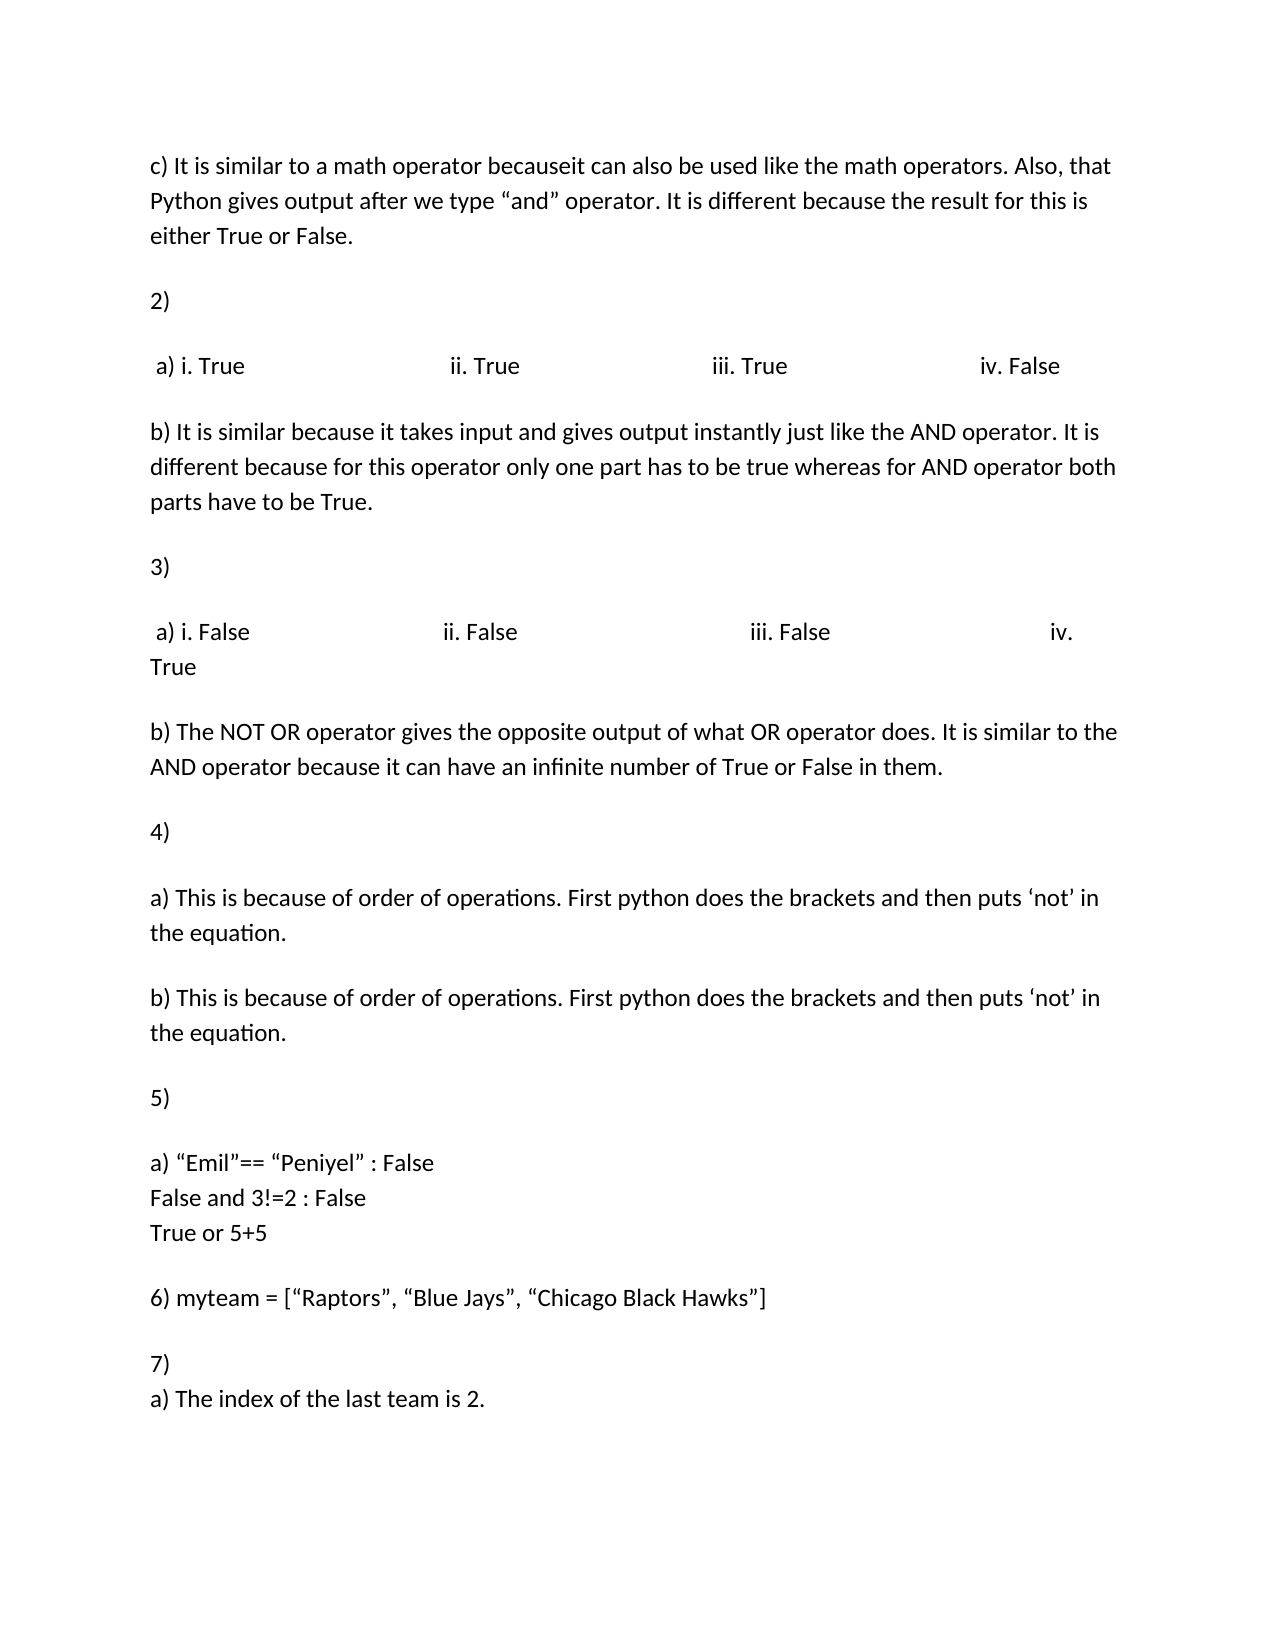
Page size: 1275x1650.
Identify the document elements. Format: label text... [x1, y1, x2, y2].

text a) i. False ii. False iii. False iv. True [150, 616, 1125, 682]
text c) It is similar to a math operator becauseit can also be used like the math operators. Also, that Python gives output after we type “and” operator. It is different because the result for this is either True or False. [150, 150, 1125, 251]
text a) i. True ii. True iii. True iv. False [150, 350, 1125, 381]
text 2) [150, 285, 1125, 316]
text b) The NOT OR operator gives the opposite output of what OR operator does. It is similar to the AND operator because it can have an infinite number of True or False in them. [150, 716, 1125, 782]
text a) “Emil”== “Peniyel” : False [150, 1147, 1125, 1178]
text False and 3!=2 : False [150, 1182, 1125, 1213]
text 7) [150, 1348, 1125, 1378]
text a) This is because of order of operations. First python does the brackets and then puts ‘not’ in the equation. [150, 882, 1125, 947]
text 6) myteam = [“Raptors”, “Blue Jays”, “Chicago Black Hawks”] [150, 1282, 1125, 1313]
text True or 5+5 [150, 1217, 1125, 1248]
text a) The index of the last team is 2. [150, 1383, 1125, 1413]
text b) This is because of order of operations. First python does the brackets and then puts ‘not’ in the equation. [150, 982, 1125, 1047]
text 3) [150, 551, 1125, 581]
text b) It is similar because it takes input and gives output instantly just like the AND operator. It is different because for this operator only one part has to be true whereas for AND operator both parts have to be True. [150, 416, 1125, 516]
text 5) [150, 1082, 1125, 1113]
text 4) [150, 816, 1125, 847]
